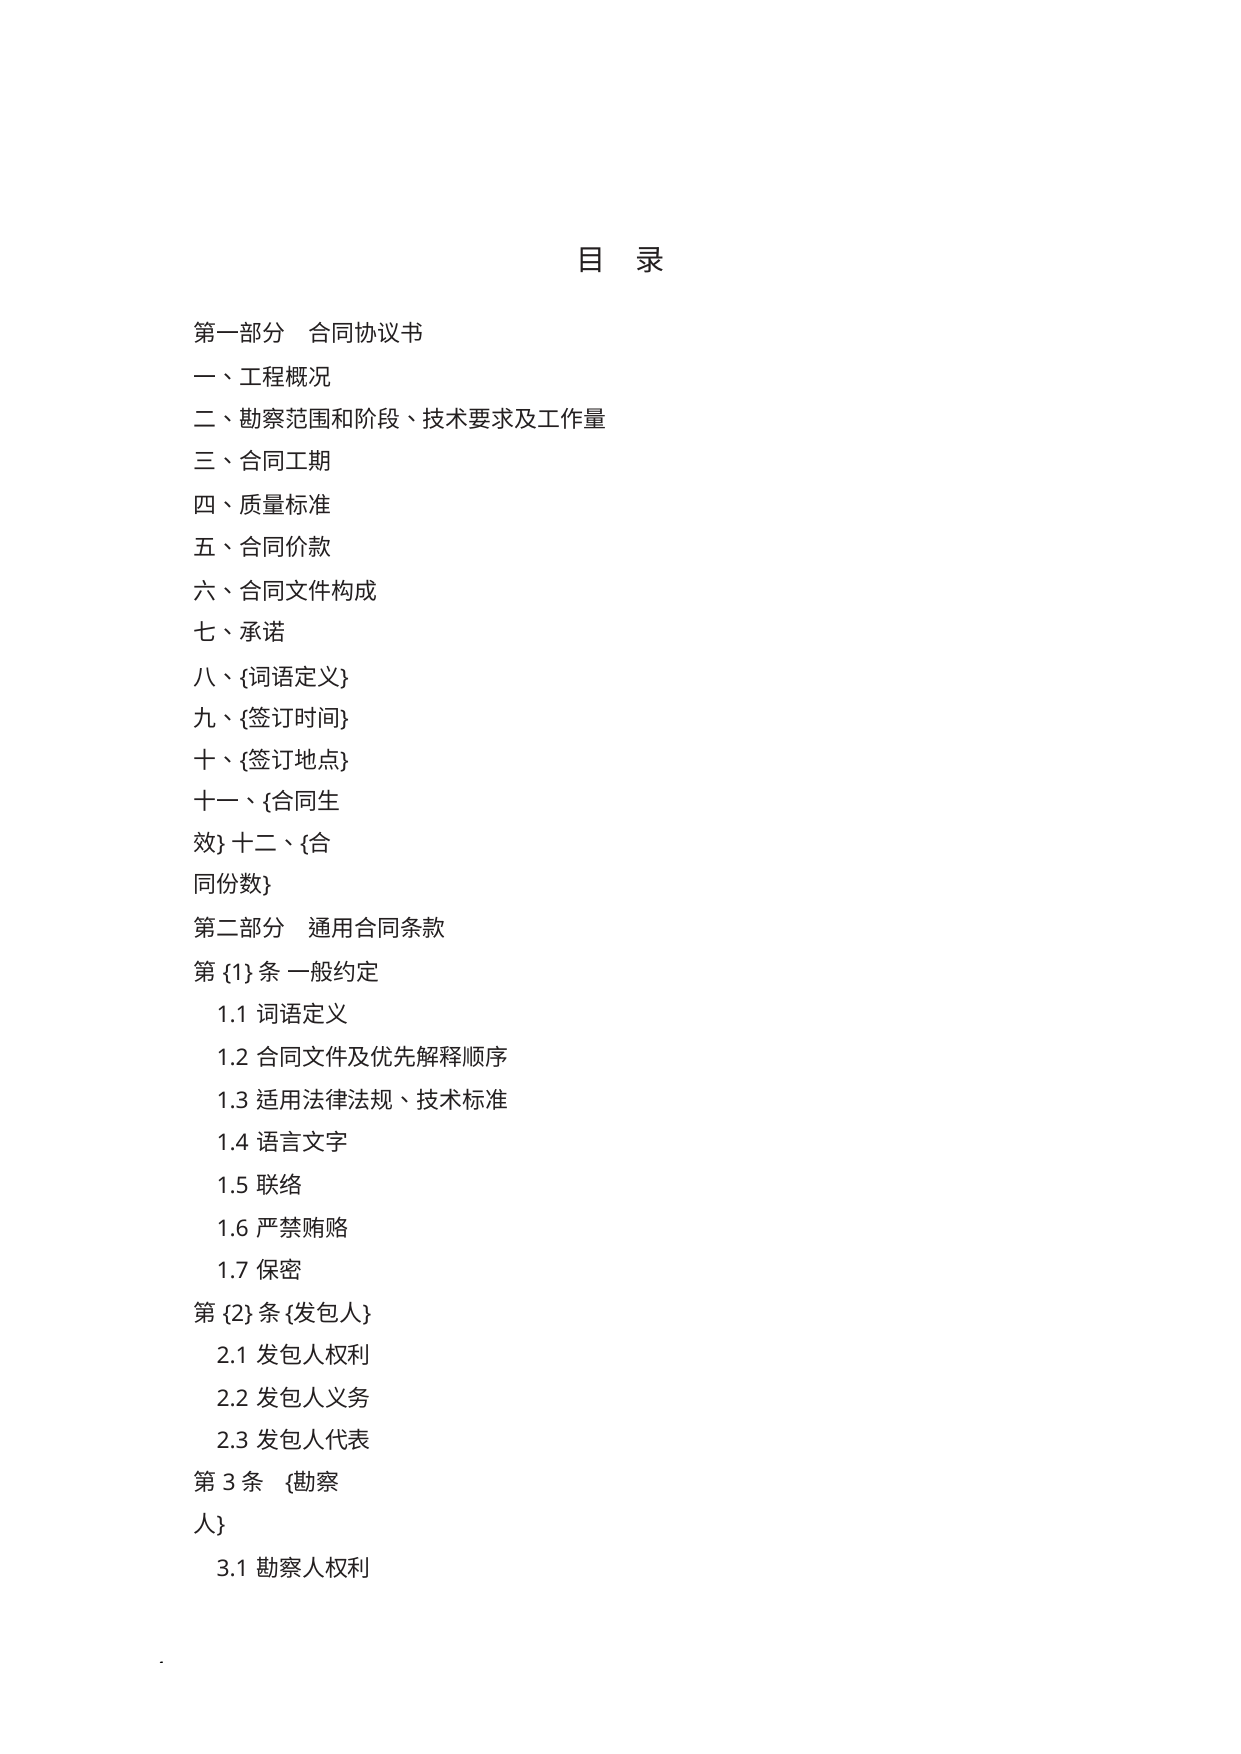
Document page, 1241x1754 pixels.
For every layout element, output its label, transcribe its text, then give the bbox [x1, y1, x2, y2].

text 二、勘察范围和阶段、技术要求及工作量三、合同工期 [193, 403, 608, 476]
text 一、工程概况 [193, 361, 1065, 392]
list 发包人权利 [193, 1339, 1065, 1371]
subtitle 目 录 [175, 239, 1065, 279]
text 四、质量标准五、合同价款 [193, 489, 333, 562]
list 严禁贿赂 [216, 1211, 1065, 1243]
list 发包人义务 [193, 1382, 1065, 1413]
text 第二部分 通用合同条款 [193, 912, 1065, 943]
text 八、{词语定义} 九、{签订时间} 十、{签订地点} 十一、{合同生效} 十二、{合同份数} [193, 661, 354, 899]
list 联络 [216, 1169, 1065, 1200]
text 第一部分 合同协议书 [193, 317, 1065, 348]
list 适用法律法规、技术标准 [216, 1084, 1065, 1115]
list 语言文字 [216, 1126, 1065, 1157]
list 保密 [216, 1254, 1065, 1285]
text 第 {1} 条 一般约定 [193, 956, 1065, 987]
text 六、合同文件构成七、承诺 [193, 575, 378, 648]
text 第 {2} 条 {发包人} [193, 1297, 1065, 1328]
list 发包人代表第 3 条 {勘察人} [193, 1424, 371, 1539]
list 合同文件及优先解释顺序 [216, 1041, 1065, 1072]
list 勘察人权利 [154, 1552, 1065, 1583]
list 词语定义 [216, 998, 1065, 1030]
